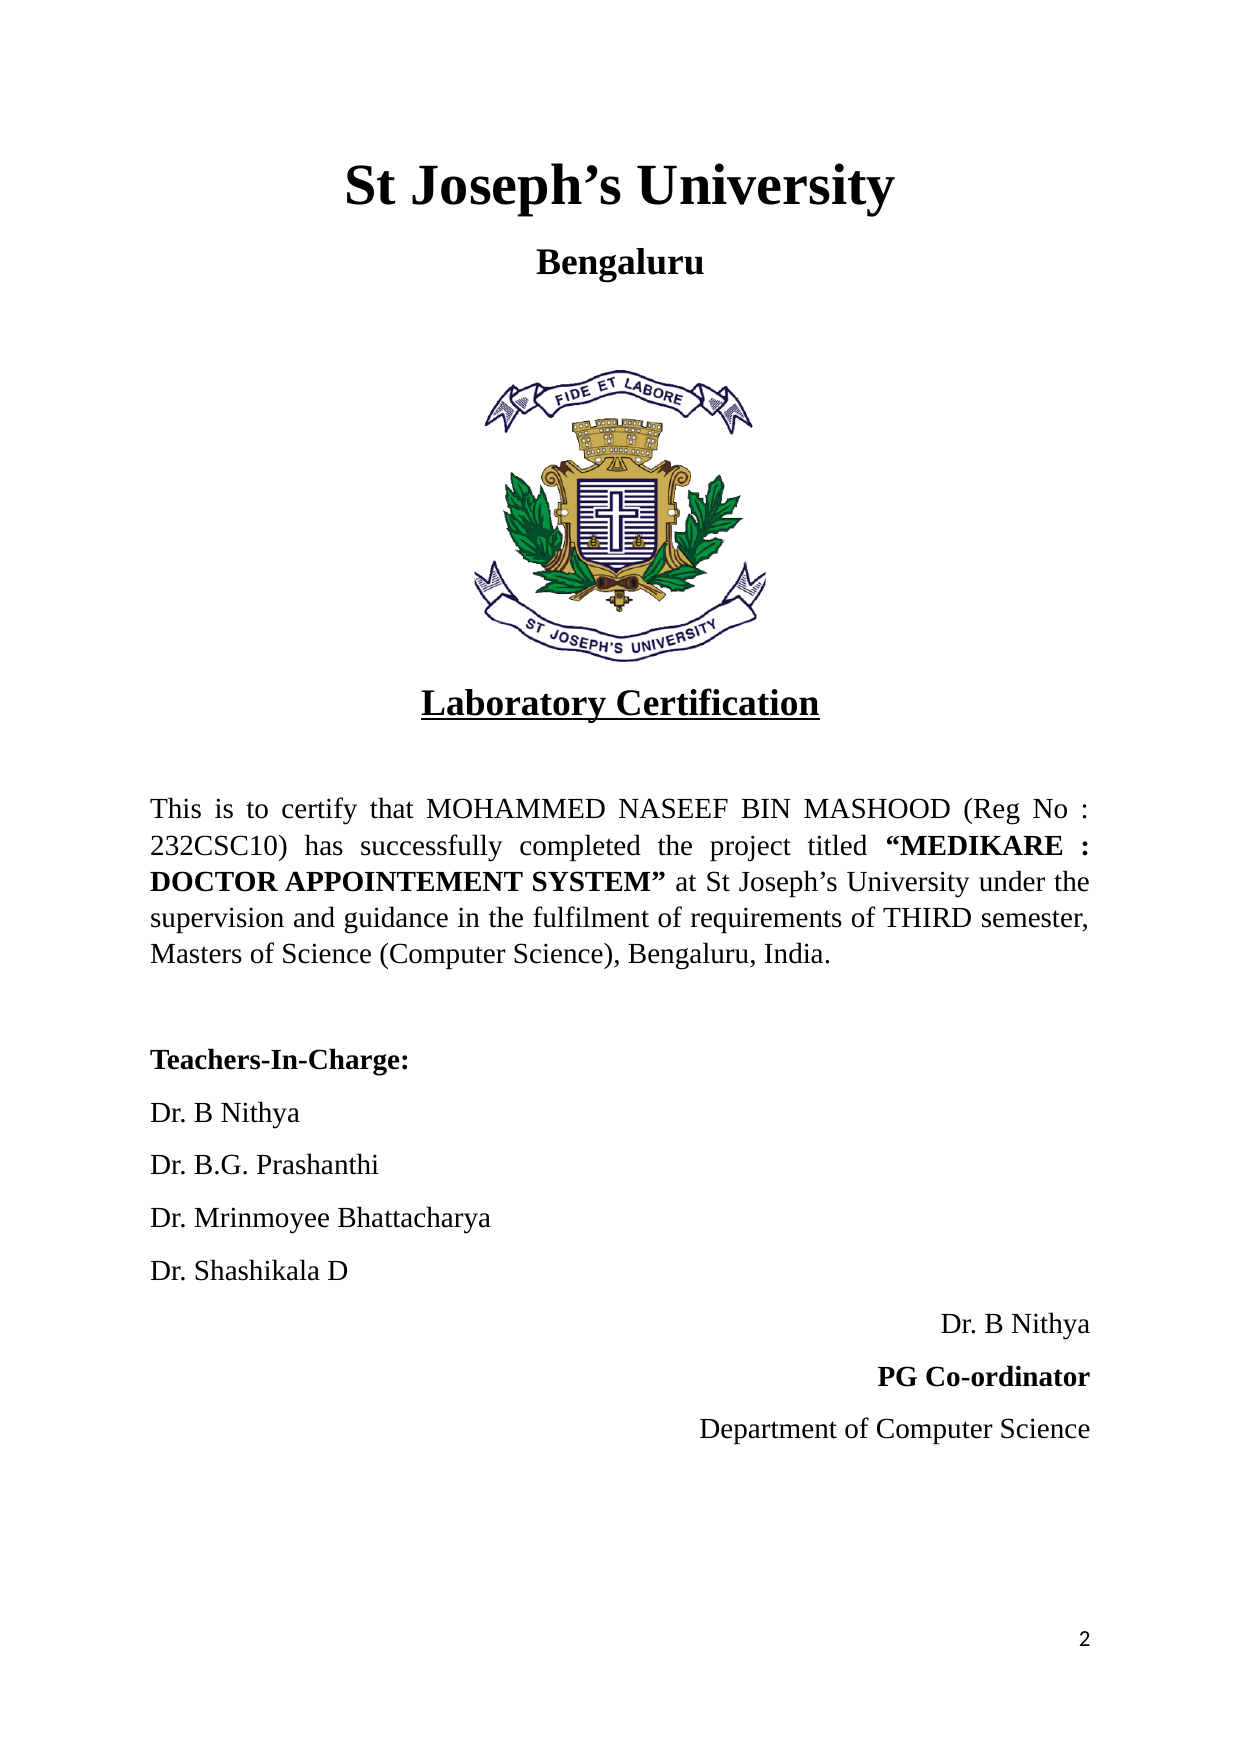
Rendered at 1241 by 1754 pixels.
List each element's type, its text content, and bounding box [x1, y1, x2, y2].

text Laboratory Certification [150, 681, 1090, 724]
text Dr. B Nithya [150, 1095, 1090, 1128]
text Dr. Mrinmoyee Bhattacharya [150, 1200, 1090, 1234]
text Teachers-In-Charge: [150, 1042, 1090, 1075]
text Dr. B Nithya [150, 1306, 1090, 1339]
text Department of Computer Science [150, 1412, 1090, 1445]
text Bengaluru [150, 239, 1090, 282]
picture [474, 370, 766, 662]
text Dr. Shashikala D [150, 1253, 1090, 1287]
text Dr. B.G. Prashanthi [150, 1147, 1090, 1181]
text PG Co-ordinator [150, 1359, 1090, 1392]
text St Joseph’s University [150, 150, 1090, 217]
text This is to certify that MOHAMMED NASEEF BIN MASHOOD (Reg No : 232CSC10) has successfully completed the project titled “MEDIKARE : DOCTOR APPOINTEMENT SYSTEM” at St Joseph’s University under the supervision and guidance in the fulfilment of requirements of THIRD semester, Masters of Science (Computer Science), Bengaluru, India. [150, 792, 1090, 970]
